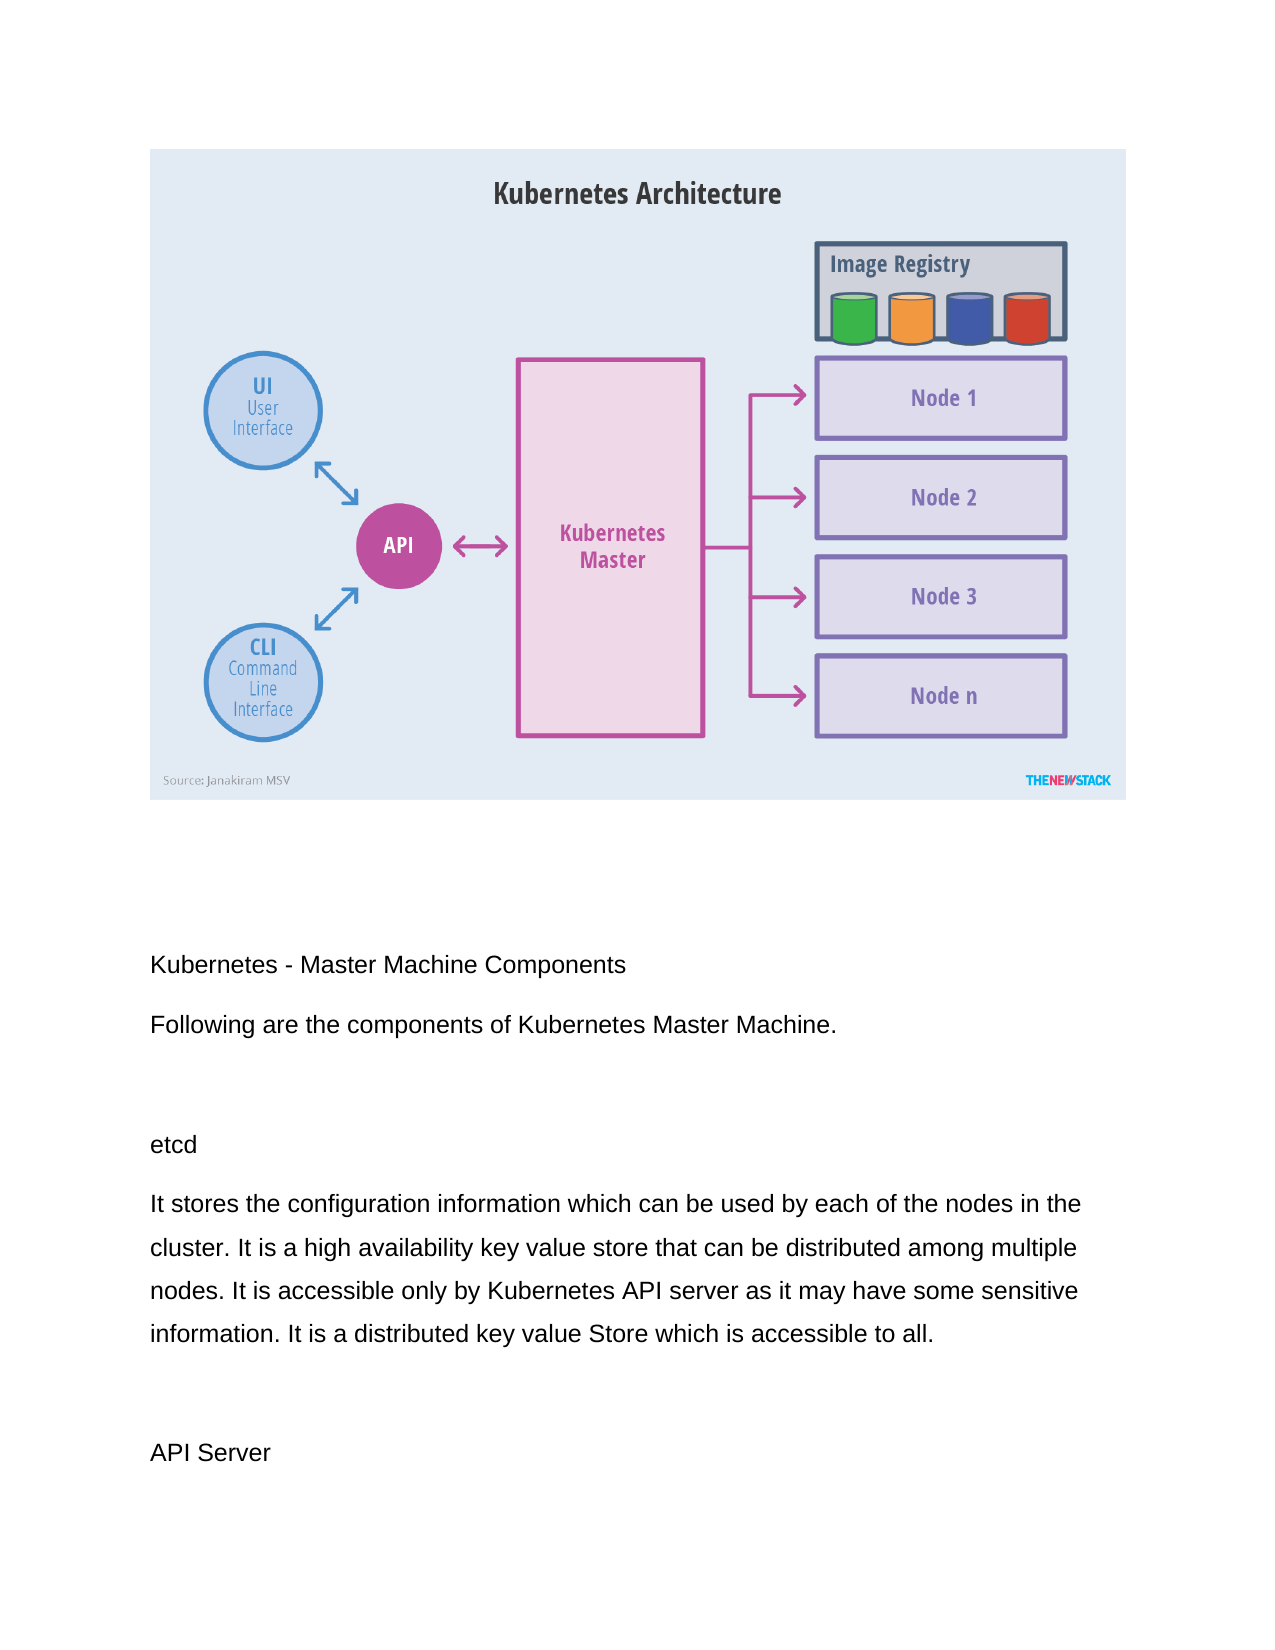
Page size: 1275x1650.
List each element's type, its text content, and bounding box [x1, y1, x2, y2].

text Following are the components of Kubernetes Master Machine. [150, 1010, 1125, 1039]
text Kubernetes - Master Machine Components [150, 950, 1125, 979]
picture [150, 149, 1126, 800]
text etcd [150, 1130, 1125, 1158]
text It stores the configuration information which can be used by each of the nodes in the cluster. It is a high availability key value store that can be distributed among multiple nodes. It is accessible only by Kubernetes API server as it may have some sensitive information. It is a distributed key value Store which is accessible to all. [150, 1189, 1125, 1348]
text API Server [150, 1438, 1125, 1467]
